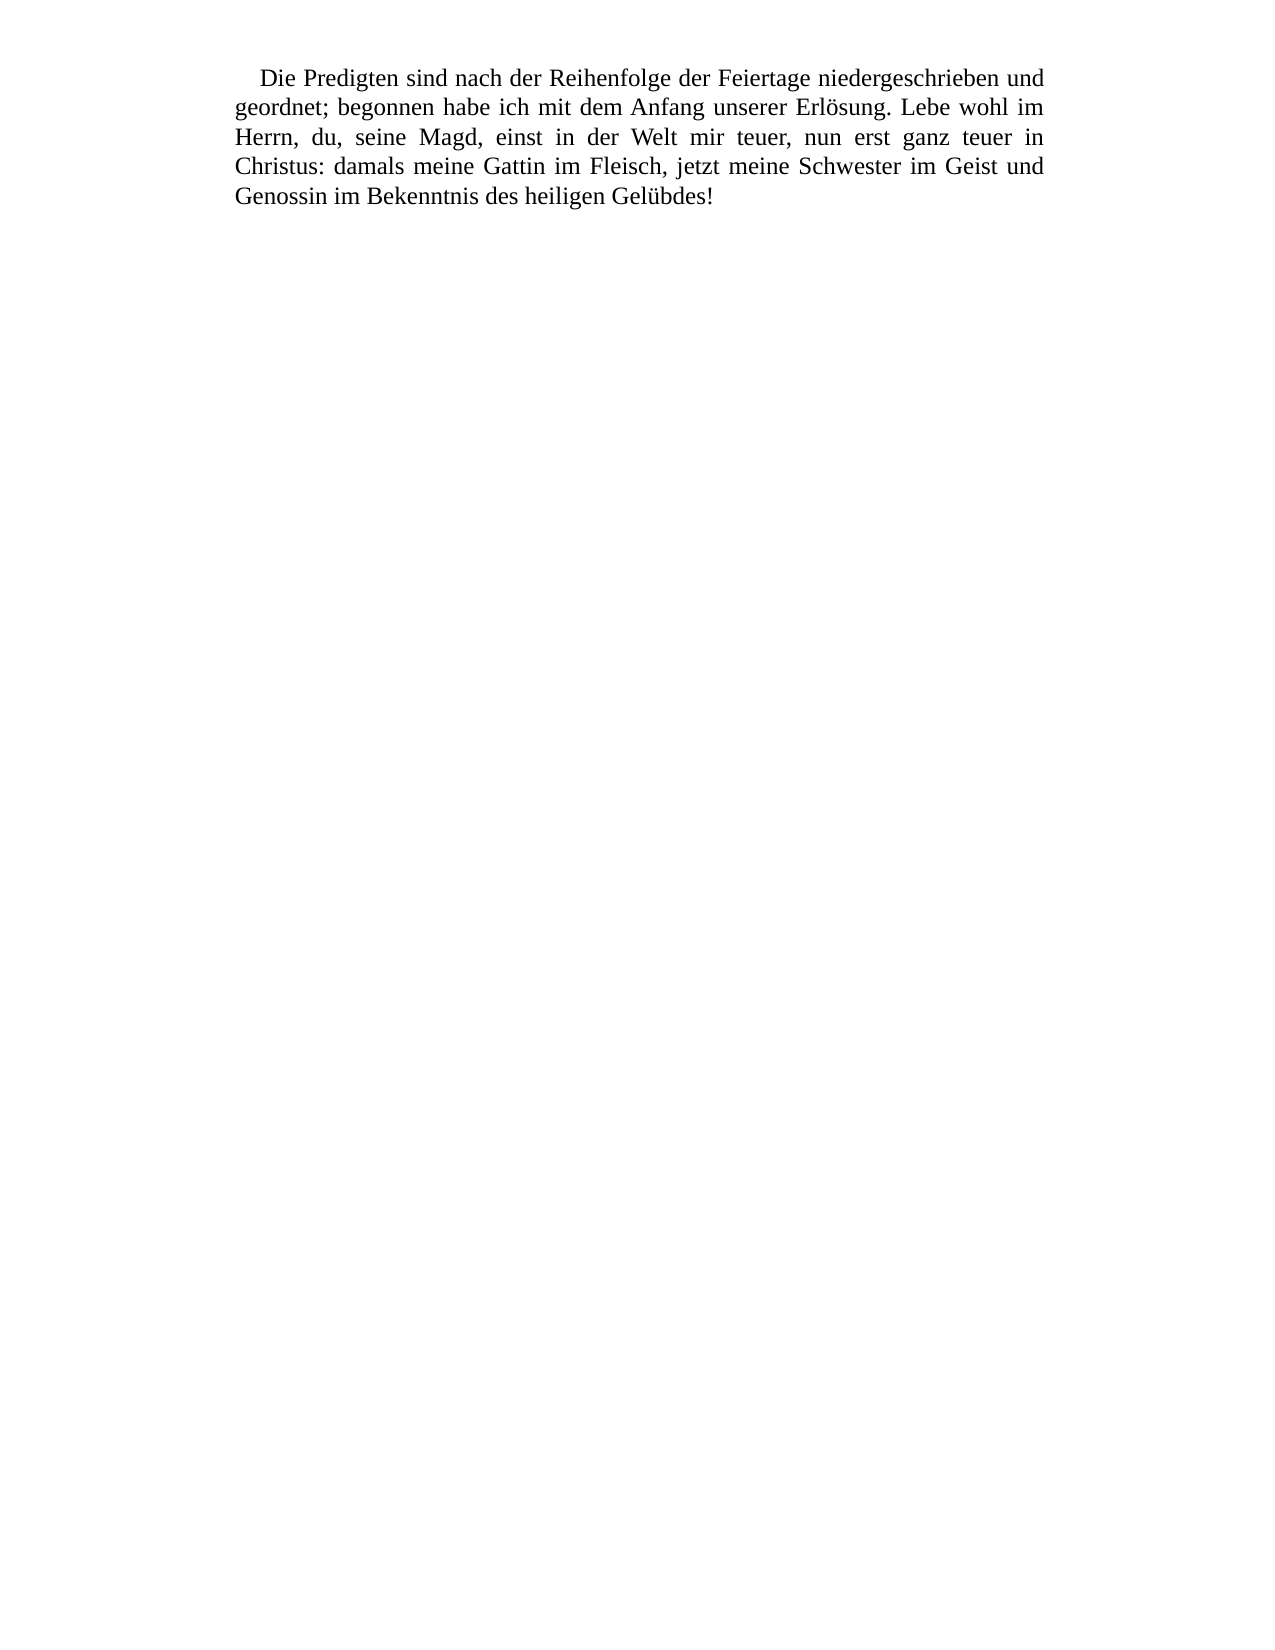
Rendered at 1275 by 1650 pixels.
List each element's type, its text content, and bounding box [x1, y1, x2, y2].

text Die Predigten sind nach der Reihenfolge der Feiertage niedergeschrieben und geordnet; begonnen habe ich mit dem Anfang unserer Erlösung. Lebe wohl im Herrn, du, seine Magd, einst in der Welt mir teuer, nun erst ganz teuer in Christus: damals meine Gattin im Fleisch, jetzt meine Schwester im Geist und Genossin im Bekenntnis des heiligen Gelübdes! [234, 63, 1045, 210]
